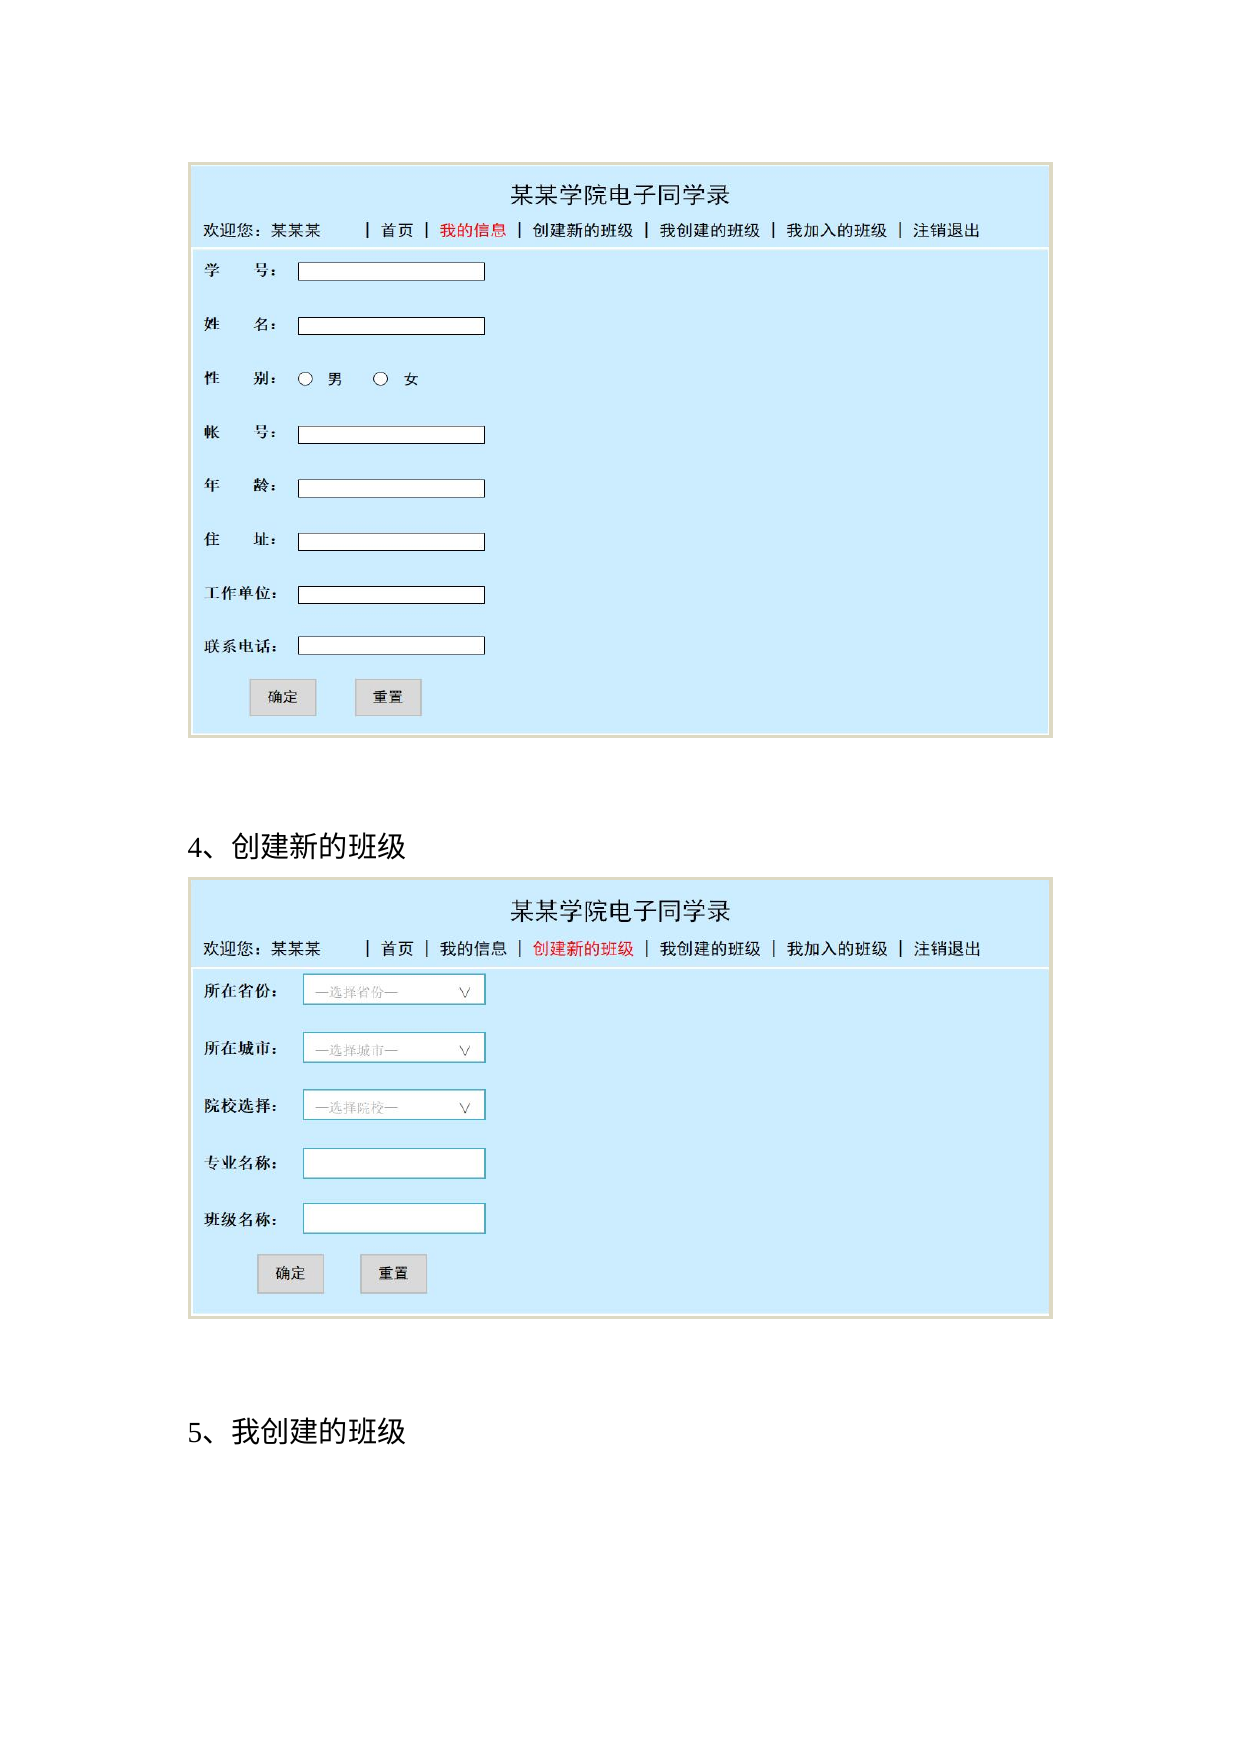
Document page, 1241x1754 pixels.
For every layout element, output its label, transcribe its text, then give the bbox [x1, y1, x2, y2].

picture [191, 880, 1049, 1316]
picture [191, 165, 1049, 735]
text 5、我创建的班级 [187, 1397, 1053, 1462]
text 4、创建新的班级 [187, 812, 1053, 877]
